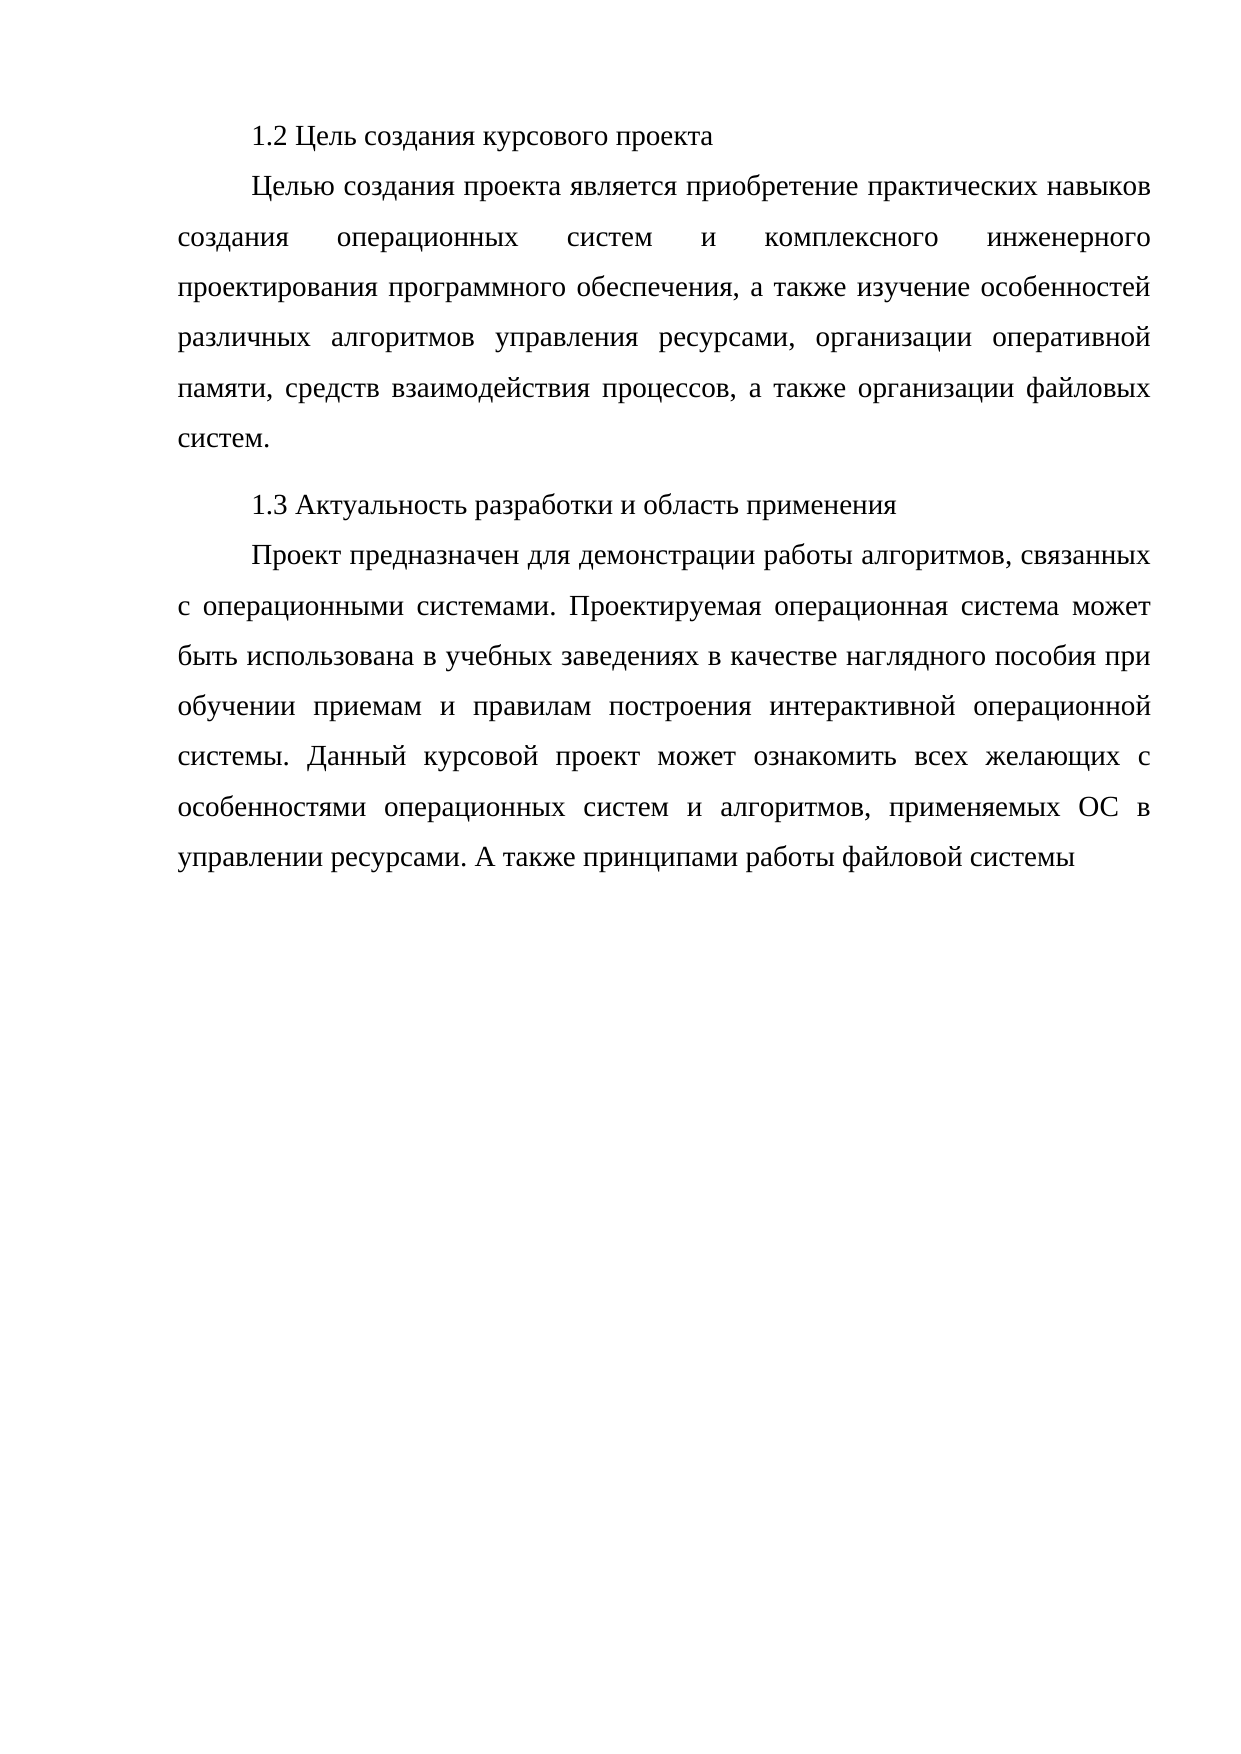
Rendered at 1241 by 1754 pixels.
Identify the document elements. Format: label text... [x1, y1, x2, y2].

text Целью создания проекта является приобретение практических навыков создания операционных систем и комплексного инженерного проектирования программного обеспечения, а также изучение особенностей различных алгоритмов управления ресурсами, организации оперативной памяти, средств взаимодействия процессов, а также организации файловых систем. [177, 168, 1152, 453]
subtitle Цель создания курсового проекта [251, 118, 1152, 152]
subtitle Актуальность разработки и область применения [251, 487, 1152, 521]
text Проект предназначен для демонстрации работы алгоритмов, связанных с операционными системами. Проектируемая операционная система может быть использована в учебных заведениях в качестве наглядного пособия при обучении приемам и правилам построения интерактивной операционной системы. Данный курсовой проект может ознакомить всех желающих с особенностями операционных систем и алгоритмов, применяемых ОС в управлении ресурсами. А также принципами работы файловой системы [177, 537, 1152, 873]
